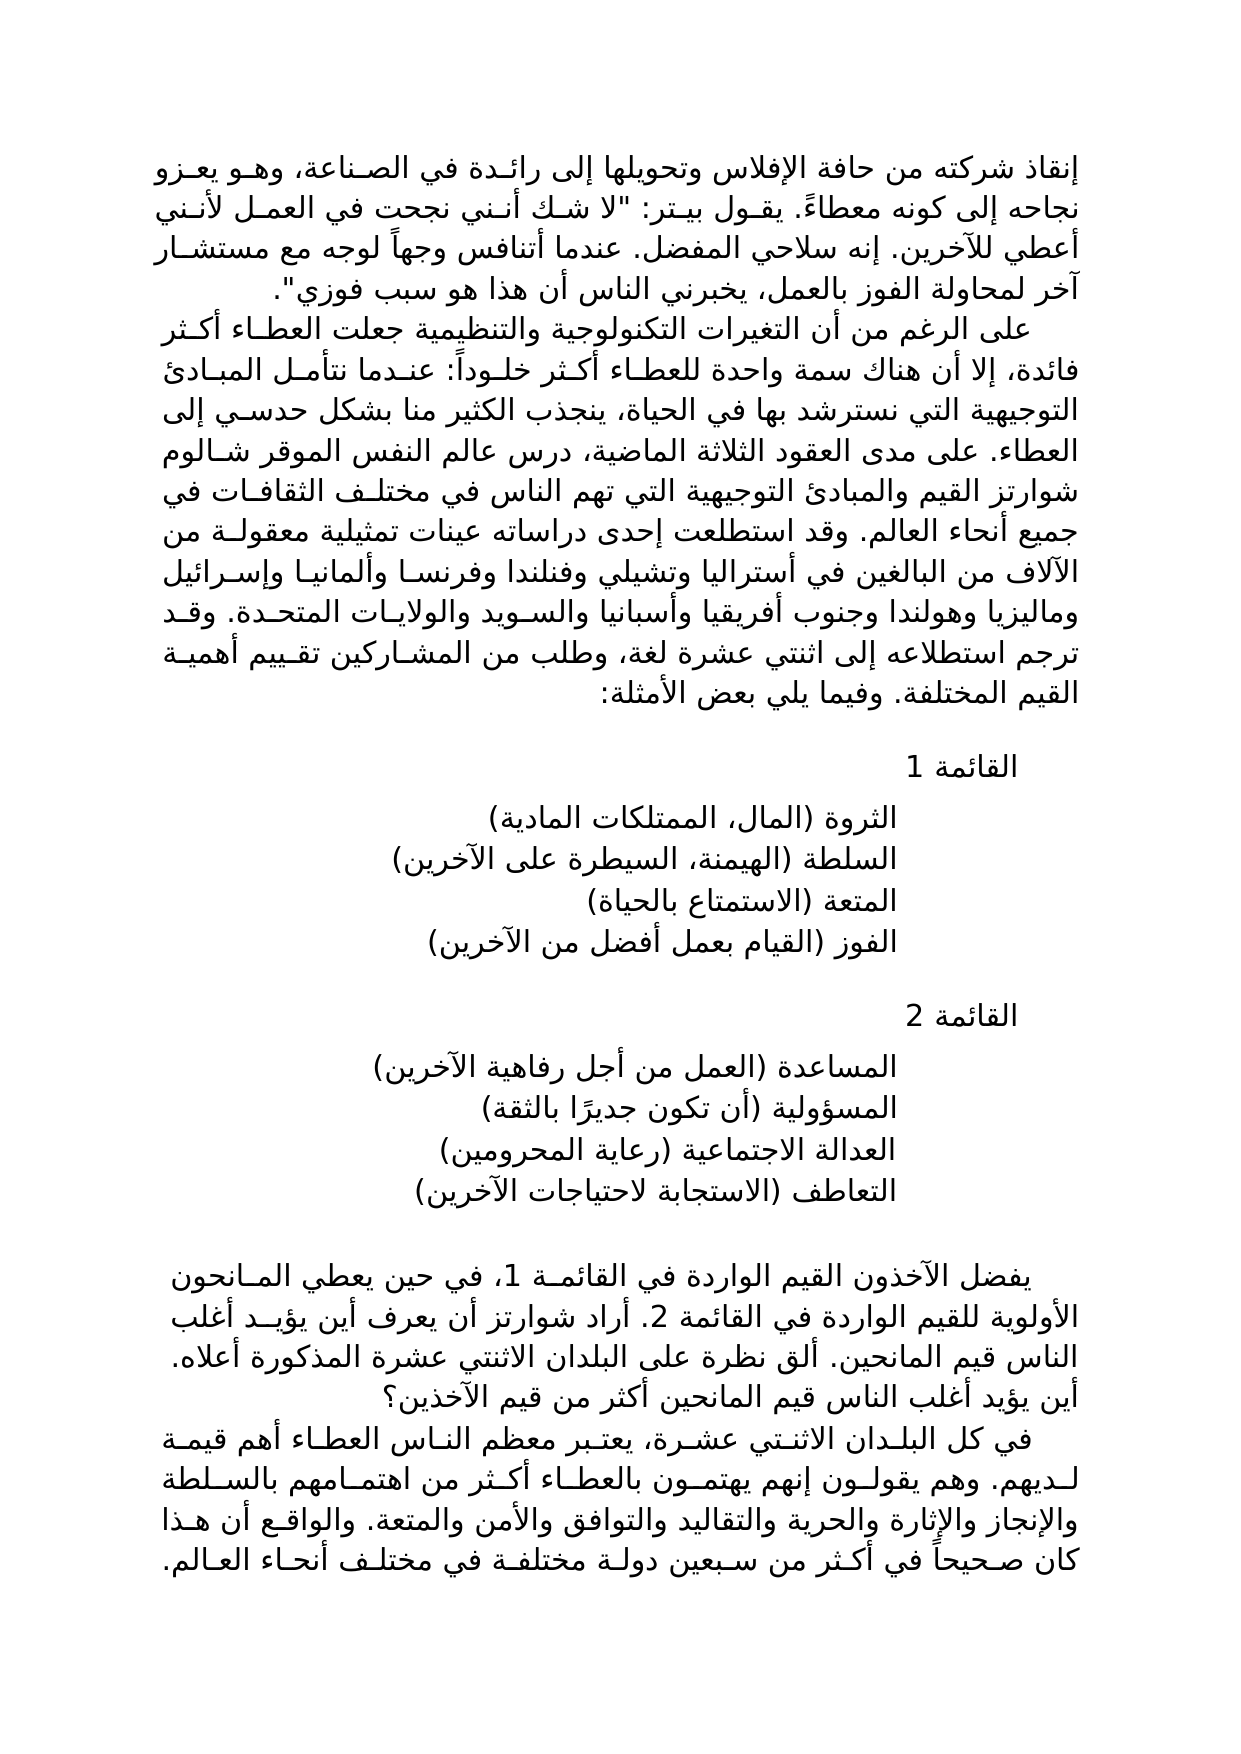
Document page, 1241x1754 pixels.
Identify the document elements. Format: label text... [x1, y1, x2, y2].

text التعاطف (الاستجابة لاحتياجات الآخرين) [150, 1173, 897, 1209]
text الثروة (المال، الممتلكات المادية) [150, 800, 898, 836]
text على الرغم من أن التغيرات التكنولوجية والتنظيمية جعلت العطاء أكثر فائدة، إلا أن هناك سمة واحدة للعطاء أكثر خلوداً: عندما نتأمل المبادئ التوجيهية التي نسترشد بها في الحياة، ينجذب الكثير منا بشكل حدسي إلى العطاء. على مدى العقود الثلاثة الماضية، درس عالم النفس الموقر شالوم شوارتز القيم والمبادئ التوجيهية التي تهم الناس في مختلف الثقافات في جميع أنحاء العالم. وقد استطلعت إحدى دراساته عينات تمثيلية معقولة من الآلاف من البالغين في أستراليا وتشيلي وفنلندا وفرنسا وألمانيا وإسرائيل وماليزيا وهولندا وجنوب أفريقيا وأسبانيا والسويد والولايات المتحدة. وقد ترجم استطلاعه إلى اثنتي عشرة لغة، وطلب من المشاركين تقييم أهمية القيم المختلفة. وفيما يلي بعض الأمثلة: [162, 312, 1080, 711]
text المساعدة (العمل من أجل رفاهية الآخرين) [150, 1049, 898, 1084]
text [154, 150, 1080, 306]
text المسؤولية (أن تكون جديرًا بالثقة) [150, 1091, 898, 1126]
text العدالة الاجتماعية (رعاية المحرومين) [150, 1132, 897, 1167]
text السلطة (الهيمنة، السيطرة على الآخرين) [150, 842, 898, 877]
text القائمة 1 [150, 750, 1018, 785]
text المتعة (الاستمتاع بالحياة) [150, 883, 898, 918]
text يفضل الآخذون القيم الواردة في القائمة 1، في حين يعطي المانحون الأولوية للقيم الواردة في القائمة 2. أراد شوارتز أن يعرف أين يؤيد أغلب الناس قيم المانحين. ألق نظرة على البلدان الاثنتي عشرة المذكورة أعلاه. أين يؤيد أغلب الناس قيم المانحين أكثر من قيم الآخذين؟ [170, 1258, 1079, 1415]
text الفوز (القيام بعمل أفضل من الآخرين) [150, 924, 898, 960]
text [161, 1421, 1079, 1578]
text القائمة 2 [150, 999, 1018, 1034]
